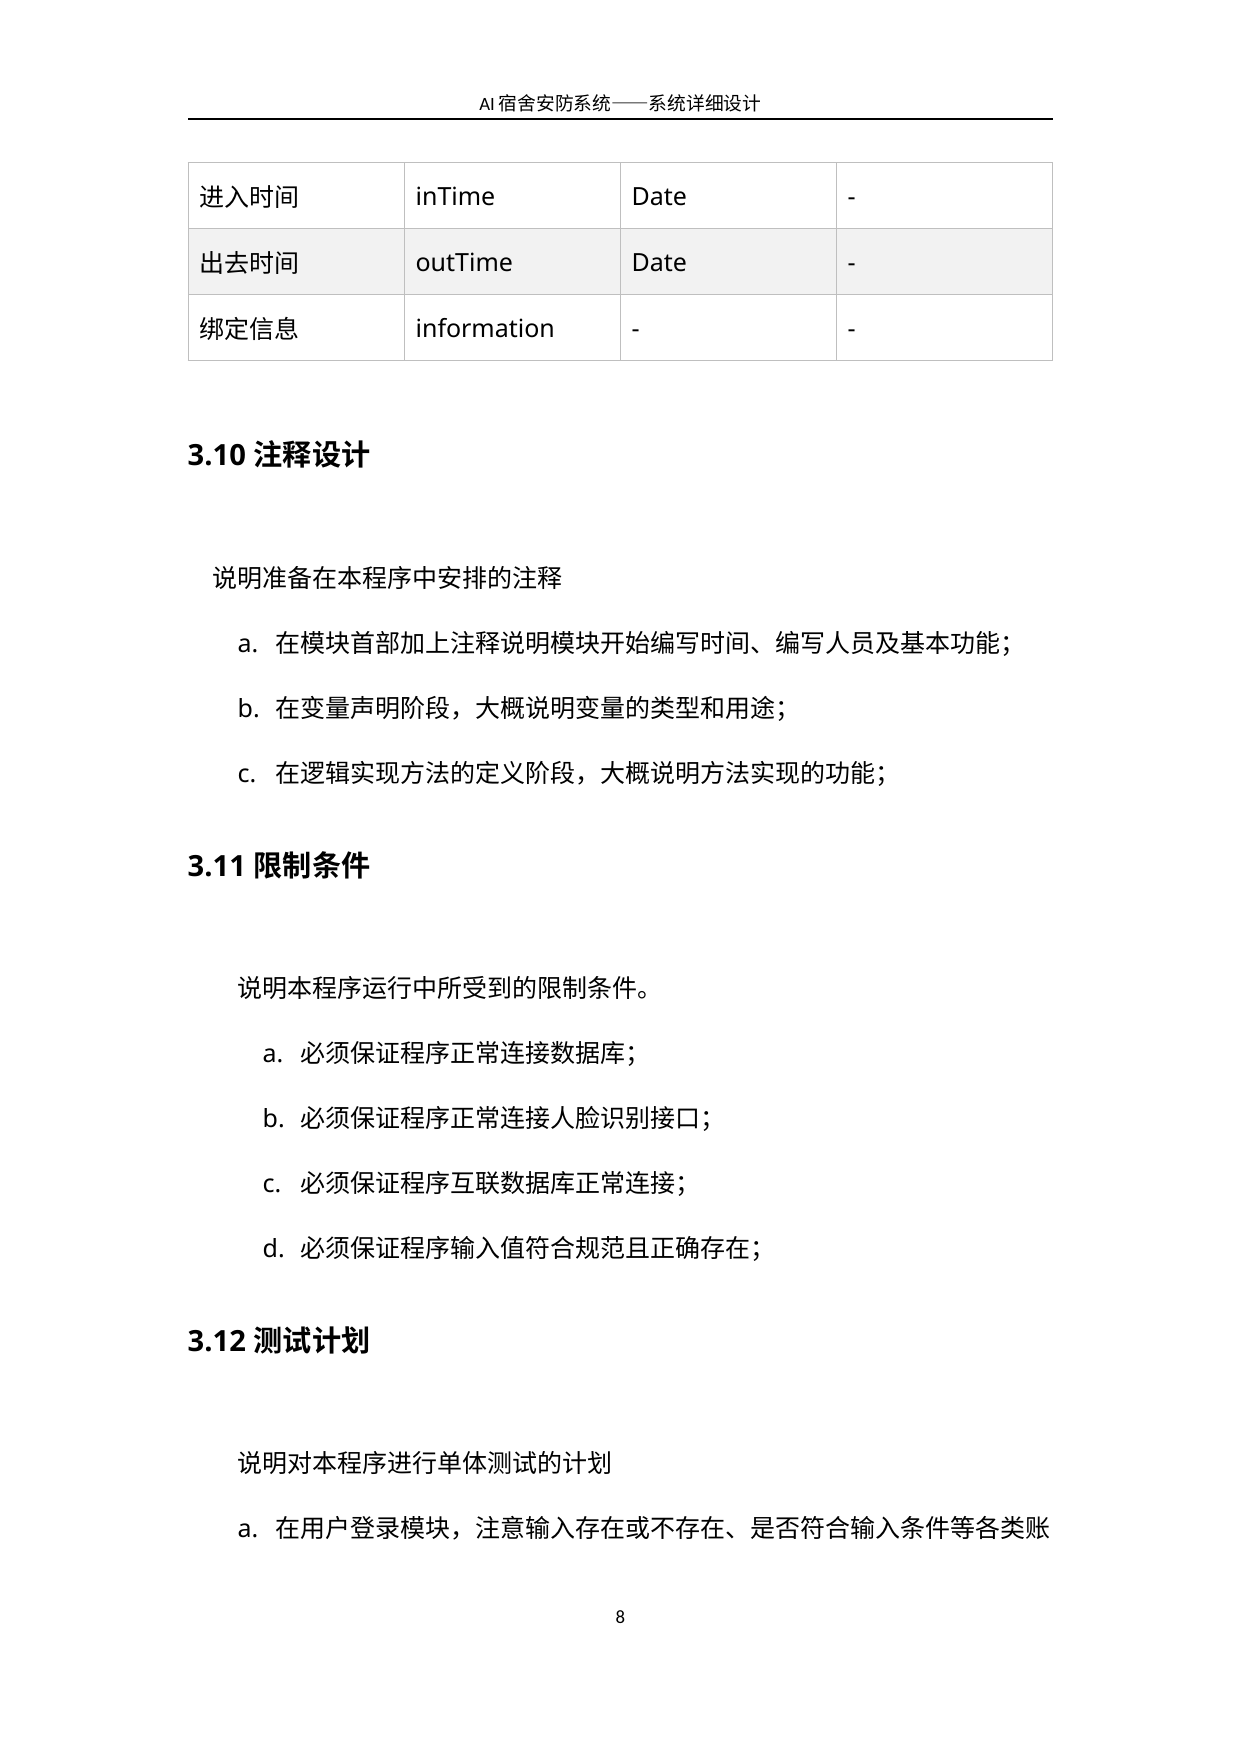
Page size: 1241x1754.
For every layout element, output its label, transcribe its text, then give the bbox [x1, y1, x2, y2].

table_cell 出去时间 [189, 229, 404, 294]
list 在逻辑实现方法的定义阶段，大概说明方法实现的功能； [237, 739, 1053, 804]
table_cell - [621, 295, 836, 360]
list 必须保证程序正常连接数据库； [262, 1019, 1053, 1084]
table_cell 进入时间 [189, 163, 404, 228]
table_cell - [837, 229, 1052, 294]
list 在变量声明阶段，大概说明变量的类型和用途； [237, 674, 1053, 739]
table_cell - [837, 163, 1052, 228]
table_cell 绑定信息 [189, 295, 404, 360]
subtitle 3.12 测试计划 [187, 1306, 1053, 1371]
table_cell Date [621, 163, 836, 228]
text 说明对本程序进行单体测试的计划 [187, 1429, 1053, 1494]
table_cell outTime [405, 229, 620, 294]
table_cell - [837, 295, 1052, 360]
table_cell inTime [405, 163, 620, 228]
subtitle 3.11 限制条件 [187, 831, 1053, 896]
list 必须保证程序输入值符合规范且正确存在； [262, 1214, 1053, 1279]
list 在模块首部加上注释说明模块开始编写时间、编写人员及基本功能； [237, 609, 1053, 674]
list 必须保证程序正常连接人脸识别接口； [262, 1084, 1053, 1149]
table_cell Date [621, 229, 836, 294]
table_cell information [405, 295, 620, 360]
list 必须保证程序互联数据库正常连接； [262, 1149, 1053, 1214]
subtitle 3.10 注释设计 [187, 421, 1053, 486]
list 在用户登录模块，注意输入存在或不存在、是否符合输入条件等各类账号进行测试，观察登录功能是否满足系统逻辑。 [237, 1494, 1053, 1559]
text 说明准备在本程序中安排的注释 [187, 544, 1053, 609]
text 说明本程序运行中所受到的限制条件。 [187, 954, 1053, 1019]
